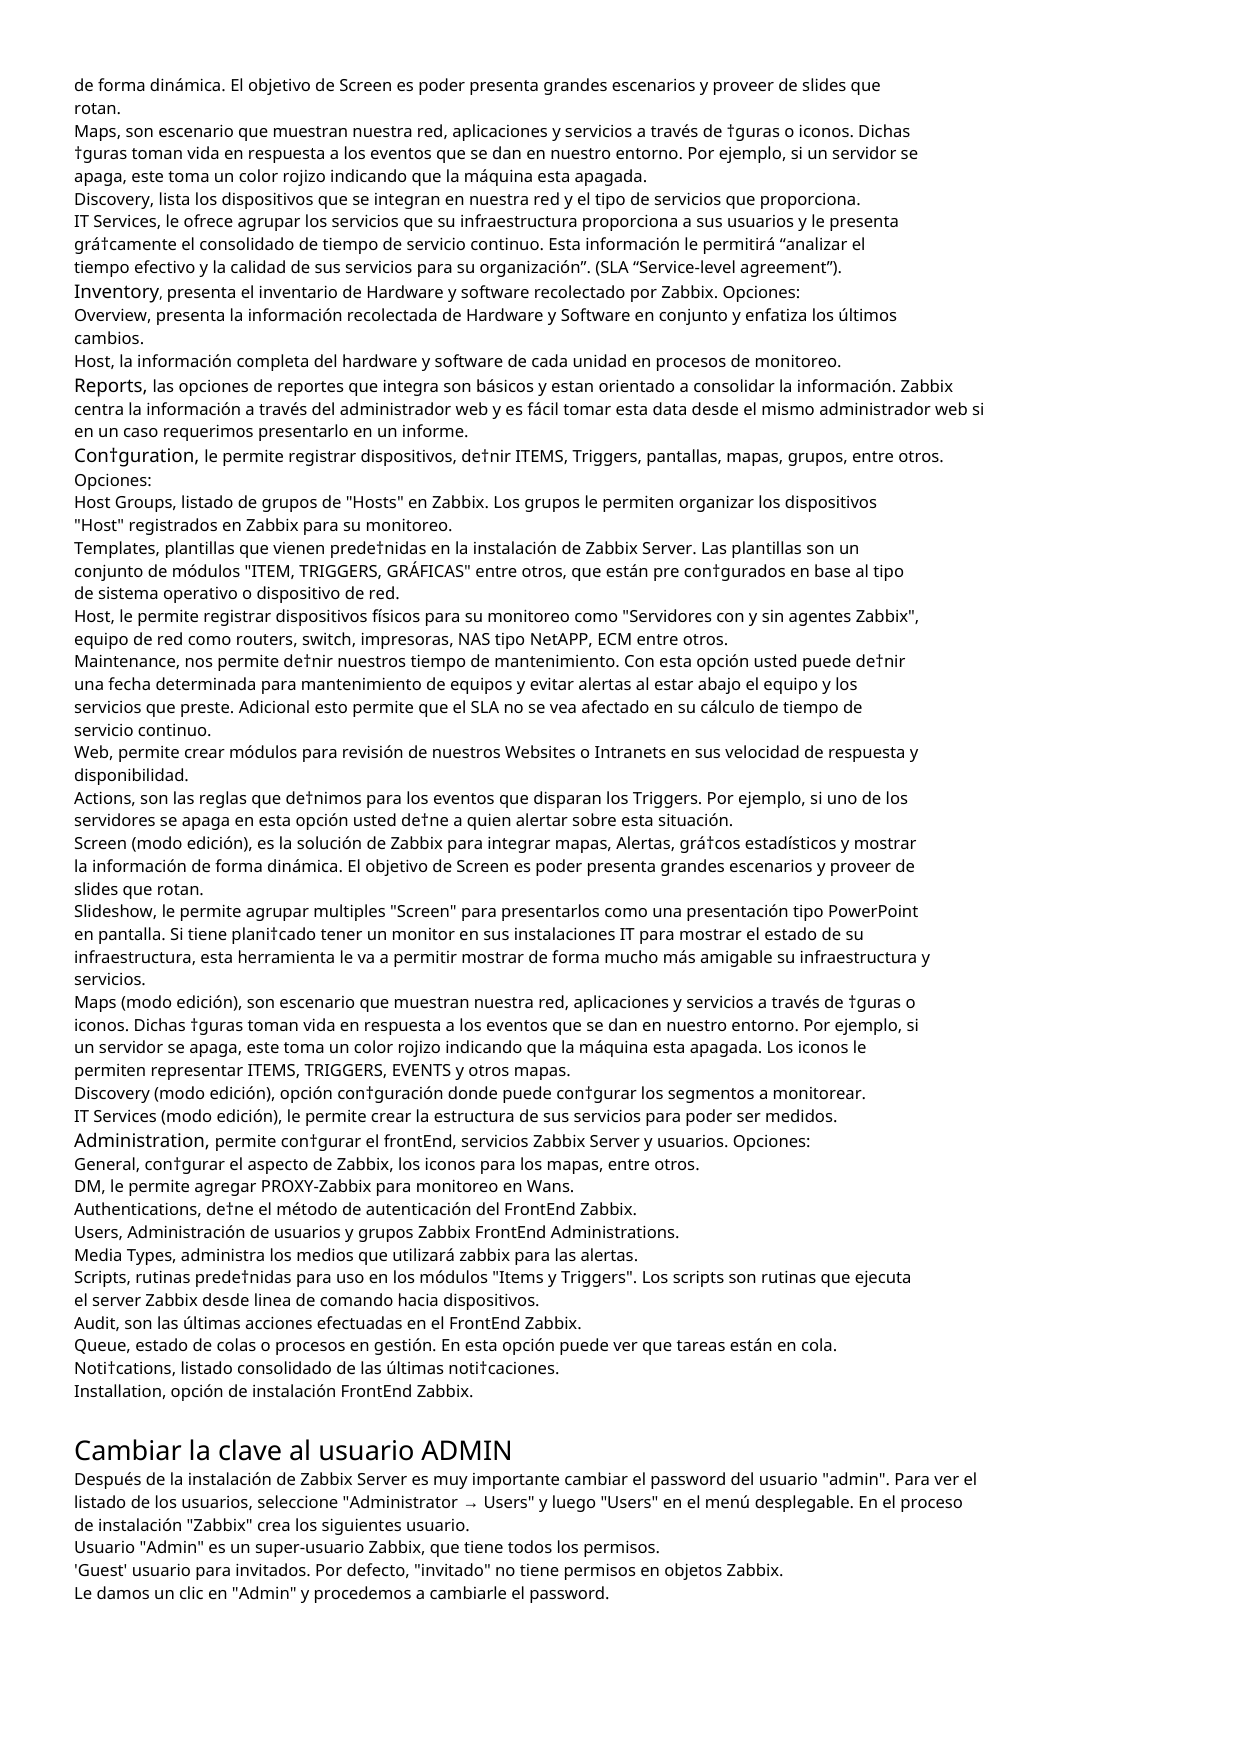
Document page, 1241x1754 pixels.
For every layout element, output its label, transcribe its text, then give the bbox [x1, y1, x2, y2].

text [74, 74, 1152, 1431]
text Cambiar la clave al usuario ADMIN Después de la instalación de Zabbix Server es muy importante cambiar el password del usuario "admin". Para ver el listado de los usuarios, seleccione "Administrator → Users" y luego "Users" en el menú desplegable. En el proceso de instalación "Zabbix" crea los siguientes usuario. Usuario "Admin" es un super-usuario Zabbix, que tiene todos los permisos. 'Guest' usuario para invitados. Por defecto, "invitado" no tiene permisos en objetos Zabbix. Le damos un clic en "Admin" y procedemos a cambiarle el password. [74, 1431, 1152, 1633]
